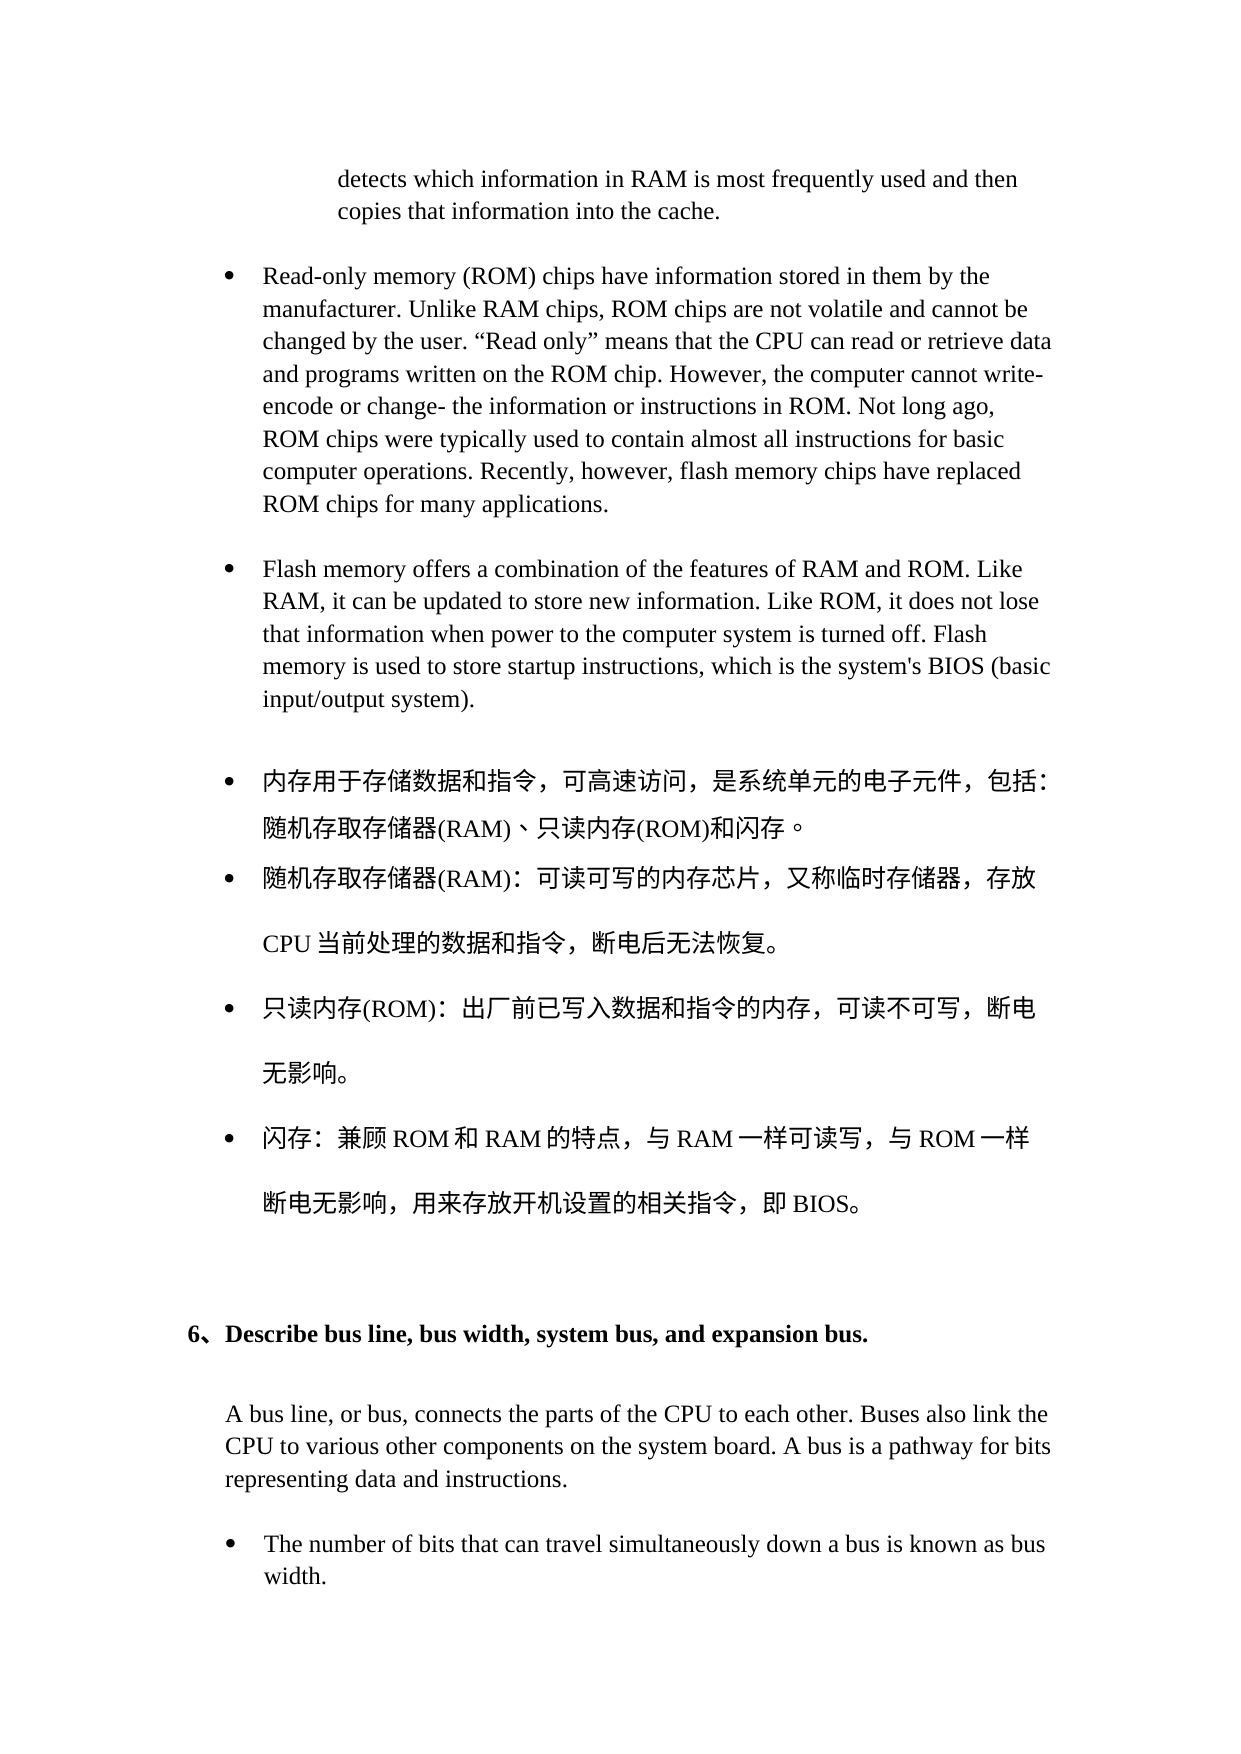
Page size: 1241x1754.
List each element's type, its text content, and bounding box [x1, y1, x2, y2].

list 只读内存(ROM)：出厂前已写入数据和指令的内存，可读不可写，断电无影响。 [225, 974, 1053, 1104]
list 内存用于存储数据和指令，可高速访问，是系统单元的电子元件，包括：随机存取存储器(RAM)、只读内存(ROM)和闪存。 [225, 747, 1053, 844]
text A bus line, or bus, connects the parts of the CPU to each other. Buses also link the CPU to various other components on the system board. A bus is a pathway for bits representing data and instructions. [225, 1397, 1053, 1494]
list Flash memory offers a combination of the features of RAM and ROM. Like RAM, it can be updated to store new information. Like ROM, it does not lose that information when power to the computer system is turned off. Flash memory is used to store startup instructions, which is the system's BIOS (basic input/output system). [225, 552, 1053, 714]
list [300, 162, 1053, 227]
list Read-only memory (ROM) chips have information stored in them by the manufacturer. Unlike RAM chips, ROM chips are not volatile and cannot be changed by the user. “Read only” means that the CPU can read or retrieve data and programs written on the ROM chip. However, the computer cannot write-encode or change- the information or instructions in ROM. Not long ago, ROM chips were typically used to contain almost all instructions for basic computer operations. Recently, however, flash memory chips have replaced ROM chips for many applications. [225, 259, 1053, 519]
list 闪存：兼顾ROM和RAM的特点，与RAM一样可读写，与ROM一样断电无影响，用来存放开机设置的相关指令，即BIOS。 [225, 1104, 1053, 1234]
list 随机存取存储器(RAM)：可读可写的内存芯片，又称临时存储器，存放CPU当前处理的数据和指令，断电后无法恢复。 [225, 844, 1053, 974]
list 6、Describe bus line, bus width, system bus, and expansion bus. [187, 1299, 1053, 1364]
list The number of bits that can travel simultaneously down a bus is known as bus width. [226, 1527, 1053, 1592]
